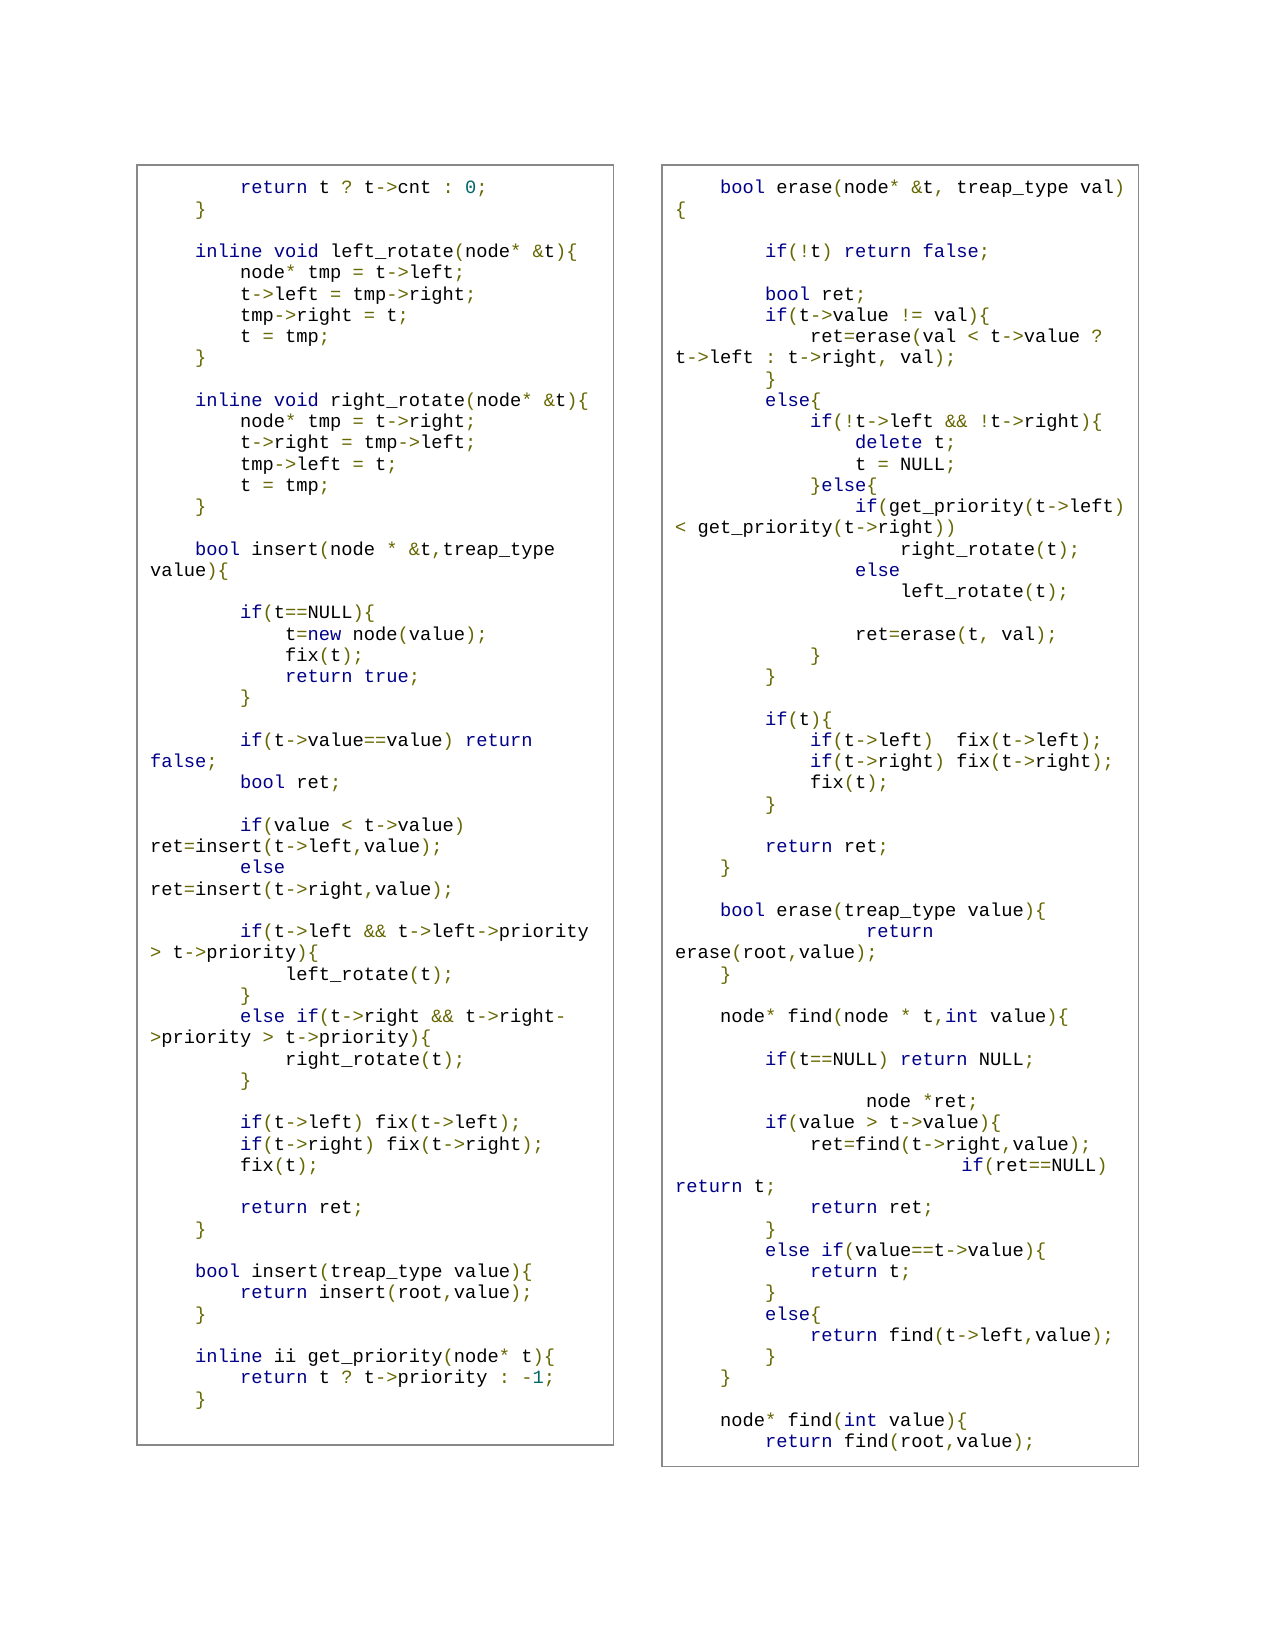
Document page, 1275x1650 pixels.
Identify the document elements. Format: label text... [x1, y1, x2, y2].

text return erase(root,value); [675, 922, 1125, 964]
text node* tmp = t->right; [150, 412, 600, 433]
text t->left = tmp->right; [150, 284, 600, 306]
text } [675, 1347, 1125, 1368]
text t = NULL; [675, 454, 1125, 476]
text inline void left_rotate(node* &t){ [150, 242, 600, 263]
text } [150, 986, 600, 1007]
text node* find(node * t,int value){ [675, 1007, 1125, 1028]
text } [150, 1219, 600, 1241]
text return t ? t->priority : -1; [150, 1368, 600, 1389]
text t = tmp; [150, 476, 600, 497]
text } [150, 1304, 600, 1326]
text node* tmp = t->left; [150, 263, 600, 284]
text return insert(root,value); [150, 1283, 600, 1304]
text if(t->left && t->left->priority > t->priority){ [150, 922, 600, 964]
text } [675, 646, 1125, 667]
text node *ret; [675, 1092, 1125, 1113]
text if(ret==NULL) return t; [675, 1156, 1125, 1198]
text } [675, 794, 1125, 816]
text left_rotate(t); [675, 582, 1125, 603]
text if(t==NULL) return NULL; [675, 1049, 1125, 1071]
text if(t->right) fix(t->right); [675, 752, 1125, 773]
text if(t==NULL){ [150, 603, 600, 624]
text left_rotate(t); [150, 964, 600, 986]
text if(!t->left && !t->right){ [675, 412, 1125, 433]
text } [675, 1219, 1125, 1241]
text } [675, 1283, 1125, 1304]
text tmp->left = t; [150, 454, 600, 476]
text return find(root,value); [663, 1418, 1138, 1466]
text if(get_priority(t->left) < get_priority(t->right)) [675, 497, 1125, 539]
text bool insert(treap_type value){ [150, 1262, 600, 1283]
text return t; [675, 1262, 1125, 1283]
text if(t->left) fix(t->left); [675, 731, 1125, 752]
text if(t->value != val){ [675, 306, 1125, 327]
text } [675, 667, 1125, 688]
text else{ [675, 1304, 1125, 1326]
text if(value < t->value) ret=insert(t->left,value); [150, 816, 600, 858]
text t=new node(value); [150, 624, 600, 646]
text } [675, 1368, 1125, 1389]
text else [675, 561, 1125, 582]
text return find(t->left,value); [675, 1326, 1125, 1347]
text bool ret; [675, 284, 1125, 306]
text } [150, 688, 600, 709]
text right_rotate(t); [675, 539, 1125, 561]
text else ret=insert(t->right,value); [150, 858, 600, 901]
text return ret; [150, 1198, 600, 1219]
text ret=find(t->right,value); [675, 1134, 1125, 1156]
text } [150, 1071, 600, 1092]
text } [150, 348, 600, 369]
text fix(t); [675, 773, 1125, 794]
text else{ [675, 391, 1125, 412]
text } [675, 964, 1125, 986]
text bool ret; [150, 773, 600, 794]
text if(t){ [675, 709, 1125, 731]
text if(!t) return false; [675, 242, 1125, 263]
text return t ? t->cnt : 0; [138, 166, 613, 199]
text ret=erase(t, val); [675, 624, 1125, 646]
text bool insert(node * &t,treap_type value){ [150, 539, 600, 582]
text return ret; [675, 837, 1125, 858]
text else if(value==t->value){ [675, 1241, 1125, 1262]
text return true; [150, 667, 600, 688]
text bool erase(treap_type value){ [675, 901, 1125, 922]
text bool erase(node* &t, treap_type val){ [663, 166, 1138, 221]
text if(t->right) fix(t->right); [150, 1134, 600, 1156]
text fix(t); [150, 646, 600, 667]
text inline void right_rotate(node* &t){ [150, 391, 600, 412]
text } [675, 369, 1125, 391]
text fix(t); [150, 1156, 600, 1177]
text if(t->value==value) return false; [150, 731, 600, 773]
text if(value > t->value){ [675, 1113, 1125, 1134]
text } [675, 858, 1125, 879]
text t = tmp; [150, 327, 600, 348]
text ret=erase(val < t->value ? t->left : t->right, val); [675, 327, 1125, 369]
text else if(t->right && t->right->priority > t->priority){ [150, 1007, 600, 1049]
text right_rotate(t); [150, 1049, 600, 1071]
text delete t; [675, 433, 1125, 454]
text if(t->left) fix(t->left); [150, 1113, 600, 1134]
text t->right = tmp->left; [150, 433, 600, 454]
text }else{ [675, 476, 1125, 497]
text tmp->right = t; [150, 306, 600, 327]
text } [150, 497, 600, 518]
text inline ii get_priority(node* t){ [150, 1347, 600, 1368]
text return ret; [675, 1198, 1125, 1219]
text } [150, 199, 600, 221]
